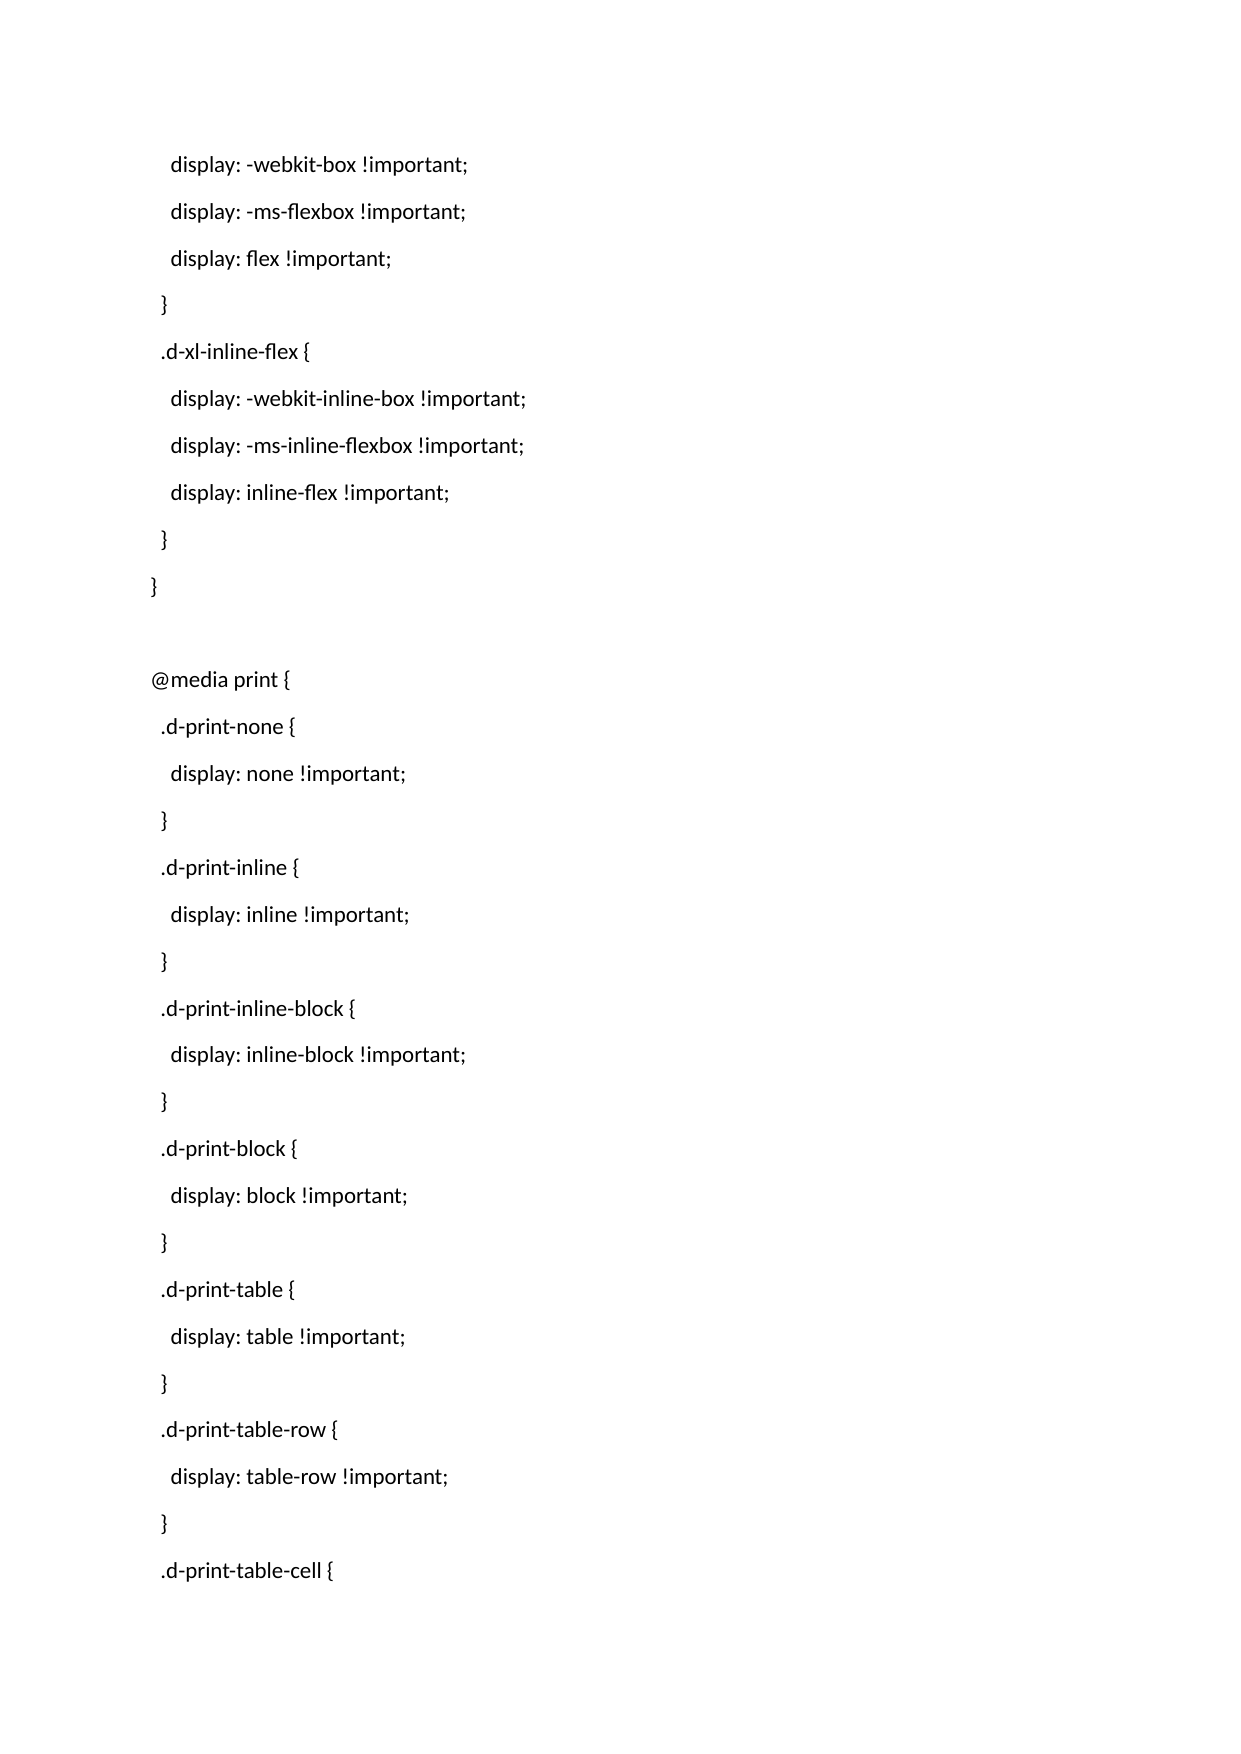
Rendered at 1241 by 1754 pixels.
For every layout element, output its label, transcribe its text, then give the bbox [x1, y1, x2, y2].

text display: inline-flex !important; [150, 478, 1090, 506]
text display: -webkit-box !important; [150, 150, 1090, 178]
text display: -ms-flexbox !important; [150, 197, 1090, 225]
text display: none !important; [150, 759, 1090, 787]
text display: inline-block !important; [150, 1041, 1090, 1069]
text } [150, 1369, 1090, 1397]
text .d-print-none { [150, 712, 1090, 741]
text .d-print-block { [150, 1134, 1090, 1162]
text } [150, 572, 1090, 600]
text display: block !important; [150, 1181, 1090, 1209]
text display: -ms-inline-flexbox !important; [150, 431, 1090, 459]
text .d-xl-inline-flex { [150, 337, 1090, 366]
text display: inline !important; [150, 900, 1090, 928]
text display: table !important; [150, 1322, 1090, 1350]
text .d-print-table { [150, 1275, 1090, 1303]
text } [150, 525, 1090, 553]
text @media print { [150, 666, 1090, 694]
text } [150, 1509, 1090, 1537]
text } [150, 1228, 1090, 1256]
text .d-print-table-cell { [150, 1556, 1090, 1584]
text display: table-row !important; [150, 1462, 1090, 1491]
text .d-print-table-row { [150, 1416, 1090, 1444]
text } [150, 806, 1090, 834]
text display: -webkit-inline-box !important; [150, 384, 1090, 412]
text } [150, 947, 1090, 975]
text } [150, 291, 1090, 319]
text } [150, 1087, 1090, 1116]
text .d-print-inline-block { [150, 994, 1090, 1022]
text display: flex !important; [150, 244, 1090, 272]
text .d-print-inline { [150, 853, 1090, 881]
